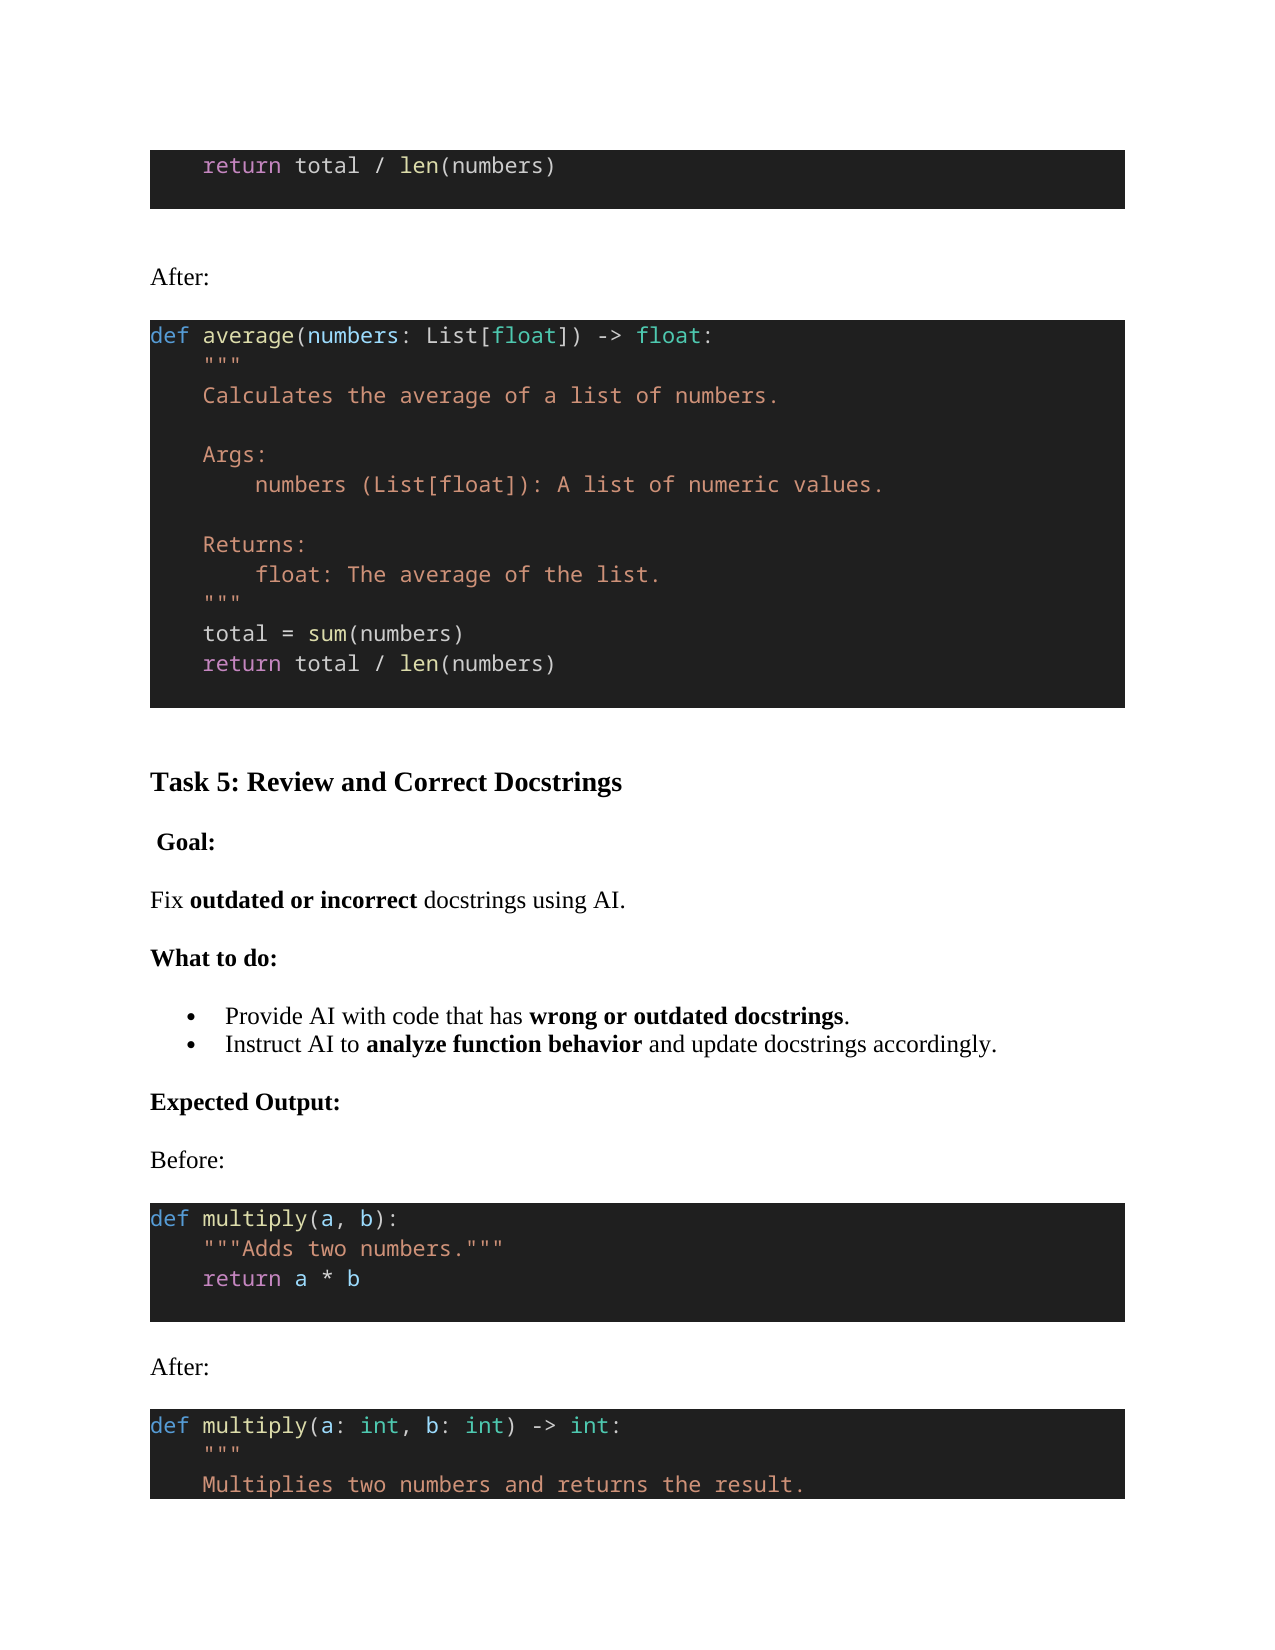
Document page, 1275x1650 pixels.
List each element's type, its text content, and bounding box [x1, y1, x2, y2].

text """ [150, 588, 1125, 618]
text Fix outdated or incorrect docstrings using AI. [150, 885, 1125, 914]
text Goal: [150, 827, 1125, 856]
text Task 5: Review and Correct Docstrings [150, 766, 1125, 798]
list Provide AI with code that has wrong or outdated docstrings. [187, 1001, 1125, 1029]
text return total / len(numbers) [150, 150, 1125, 180]
list Instruct AI to analyze function behavior and update docstrings accordingly. [187, 1029, 1125, 1058]
text After: [150, 1352, 1125, 1380]
text Expected Output: [150, 1087, 1125, 1116]
text """ [150, 350, 1125, 380]
text float: The average of the list. [150, 559, 1125, 588]
text return a * b [150, 1263, 1125, 1293]
text After: [150, 262, 1125, 291]
text def multiply(a, b): [150, 1203, 1125, 1233]
text numbers (List[float]): A list of numeric values. [150, 469, 1125, 499]
text Multiplies two numbers and returns the result. [150, 1469, 1125, 1499]
text return total / len(numbers) [150, 648, 1125, 678]
text What to do: [150, 943, 1125, 972]
text """Adds two numbers.""" [150, 1233, 1125, 1263]
text Before: [150, 1145, 1125, 1174]
text def multiply(a: int, b: int) -> int: [150, 1409, 1125, 1439]
text Returns: [150, 529, 1125, 559]
text Args: [150, 439, 1125, 469]
text """ [150, 1439, 1125, 1469]
text Calculates the average of a list of numbers. [150, 380, 1125, 410]
text total = sum(numbers) [150, 618, 1125, 648]
text def average(numbers: List[float]) -> float: [150, 320, 1125, 350]
